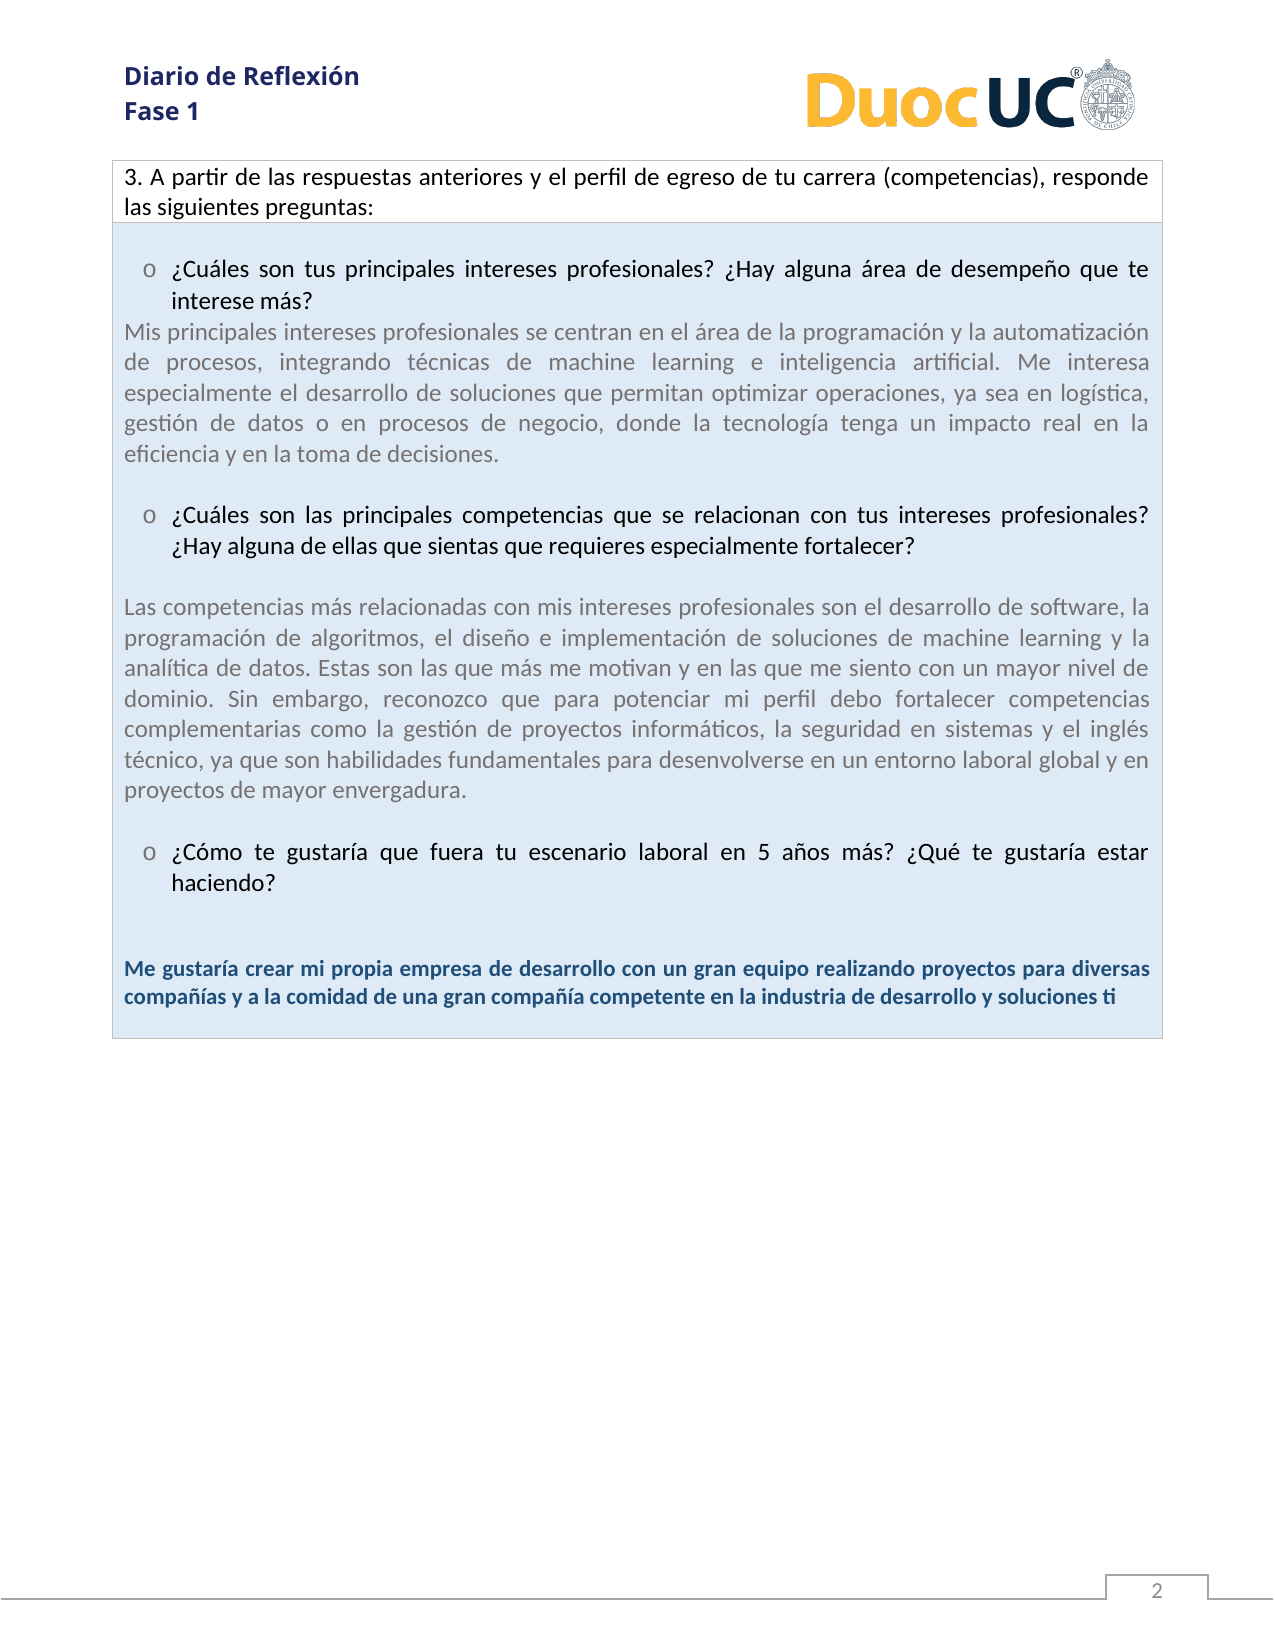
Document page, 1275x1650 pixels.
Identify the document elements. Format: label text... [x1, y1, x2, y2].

picture [807, 59, 1135, 130]
table_header 3. A partir de las respuestas anteriores y el perfil de egreso de tu carrera (competencias), responde las siguientes preguntas: [113, 161, 1162, 222]
table_cell ¿Cuáles son tus principales intereses profesionales? ¿Hay alguna área de desempeño que te interese más? Mis principales intereses profesionales se centran en el área de la programación y la automatización de procesos, integrando técnicas de machine learning e inteligencia artificial. Me interesa especialmente el desarrollo de soluciones que permitan optimizar operaciones, ya sea en logística, gestión de datos o en procesos de negocio, donde la tecnología tenga un impacto real en la eficiencia y en la toma de decisiones. ¿Cuáles son las principales competencias que se relacionan con tus intereses profesionales? ¿Hay alguna de ellas que sientas que requieres especialmente fortalecer? Las competencias más relacionadas con mis intereses profesionales son el desarrollo de software, la programación de algoritmos, el diseño e implementación de soluciones de machine learning y la analítica de datos. Estas son las que más me motivan y en las que me siento con un mayor nivel de dominio. Sin embargo, reconozco que para potenciar mi perfil debo fortalecer competencias complementarias como la gestión de proyectos informáticos, la seguridad en sistemas y el inglés técnico, ya que son habilidades fundamentales para desenvolverse en un entorno laboral global y en proyectos de mayor envergadura. ¿Cómo te gustaría que fuera tu escenario laboral en 5 años más? ¿Qué te gustaría estar haciendo? Me gustaría crear mi propia empresa de desarrollo con un gran equipo realizando proyectos para diversas compañías y a la comidad de una gran compañía competente en la industria de desarrollo y soluciones ti [113, 223, 1162, 1038]
